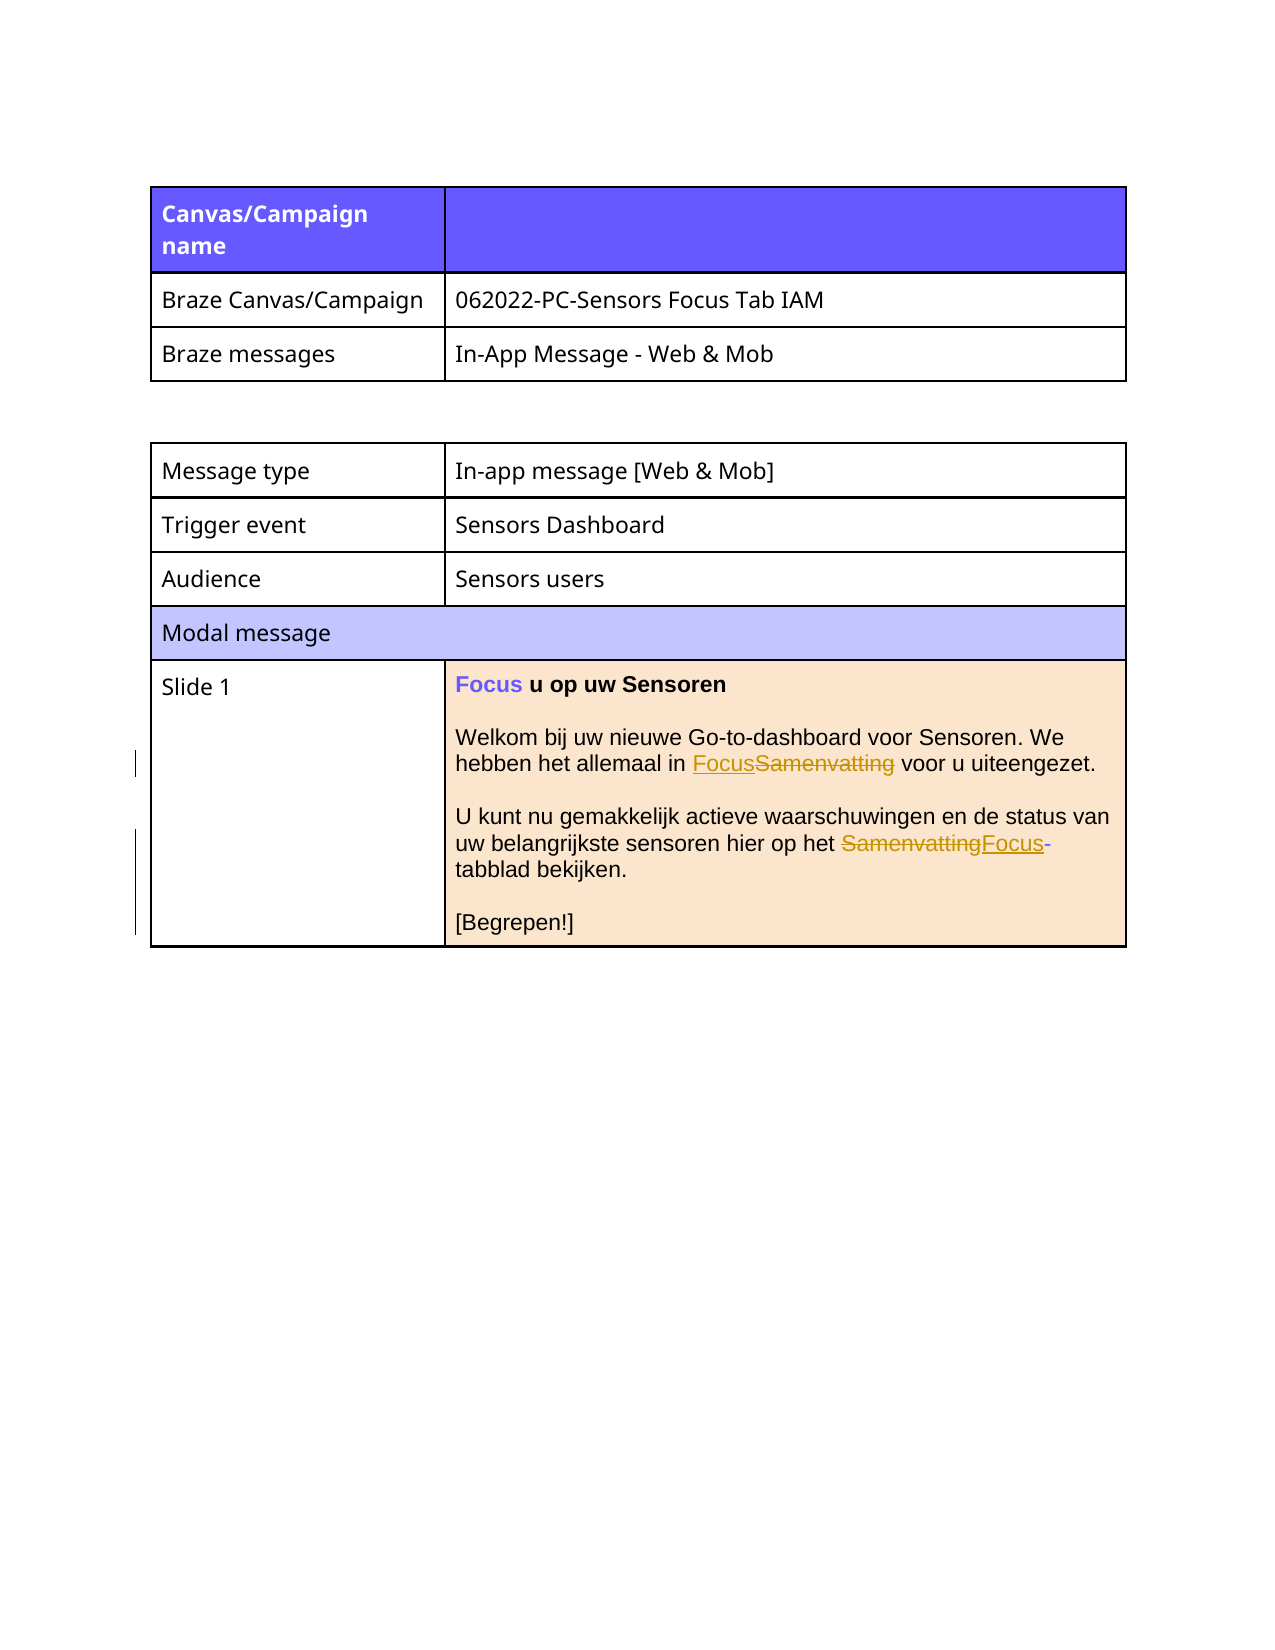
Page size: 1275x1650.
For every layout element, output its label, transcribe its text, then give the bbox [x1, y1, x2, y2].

table_cell Focus u op uw Sensoren Welkom bij uw nieuwe Go-to-dashboard voor Sensoren. We hebben het allemaal in voor u uiteengezet. U kunt nu gemakkelijk actieve waarschuwingen en de status van uw belangrijkste sensoren hier op het -tabblad bekijken. [Begrepen!] [446, 661, 1125, 945]
table_cell 062022-PC-Sensors Focus Tab IAM [446, 274, 1125, 326]
table_header Message type [152, 444, 444, 496]
table_cell Trigger event [152, 499, 444, 551]
table_cell Sensors users [446, 553, 1125, 605]
table_header In-app message [Web & Mob] [446, 444, 1125, 496]
table_header Canvas/Campaign name [152, 188, 444, 271]
table_cell Modal message [152, 607, 1125, 659]
table_cell Braze messages [152, 328, 444, 380]
table_cell In-App Message - Web & Mob [446, 328, 1125, 380]
table_cell Sensors Dashboard [446, 499, 1125, 551]
table_cell Slide 1 [152, 661, 444, 945]
table_header [446, 188, 1125, 271]
table_cell Audience [152, 553, 444, 605]
table_cell Braze Canvas/Campaign [152, 274, 444, 326]
